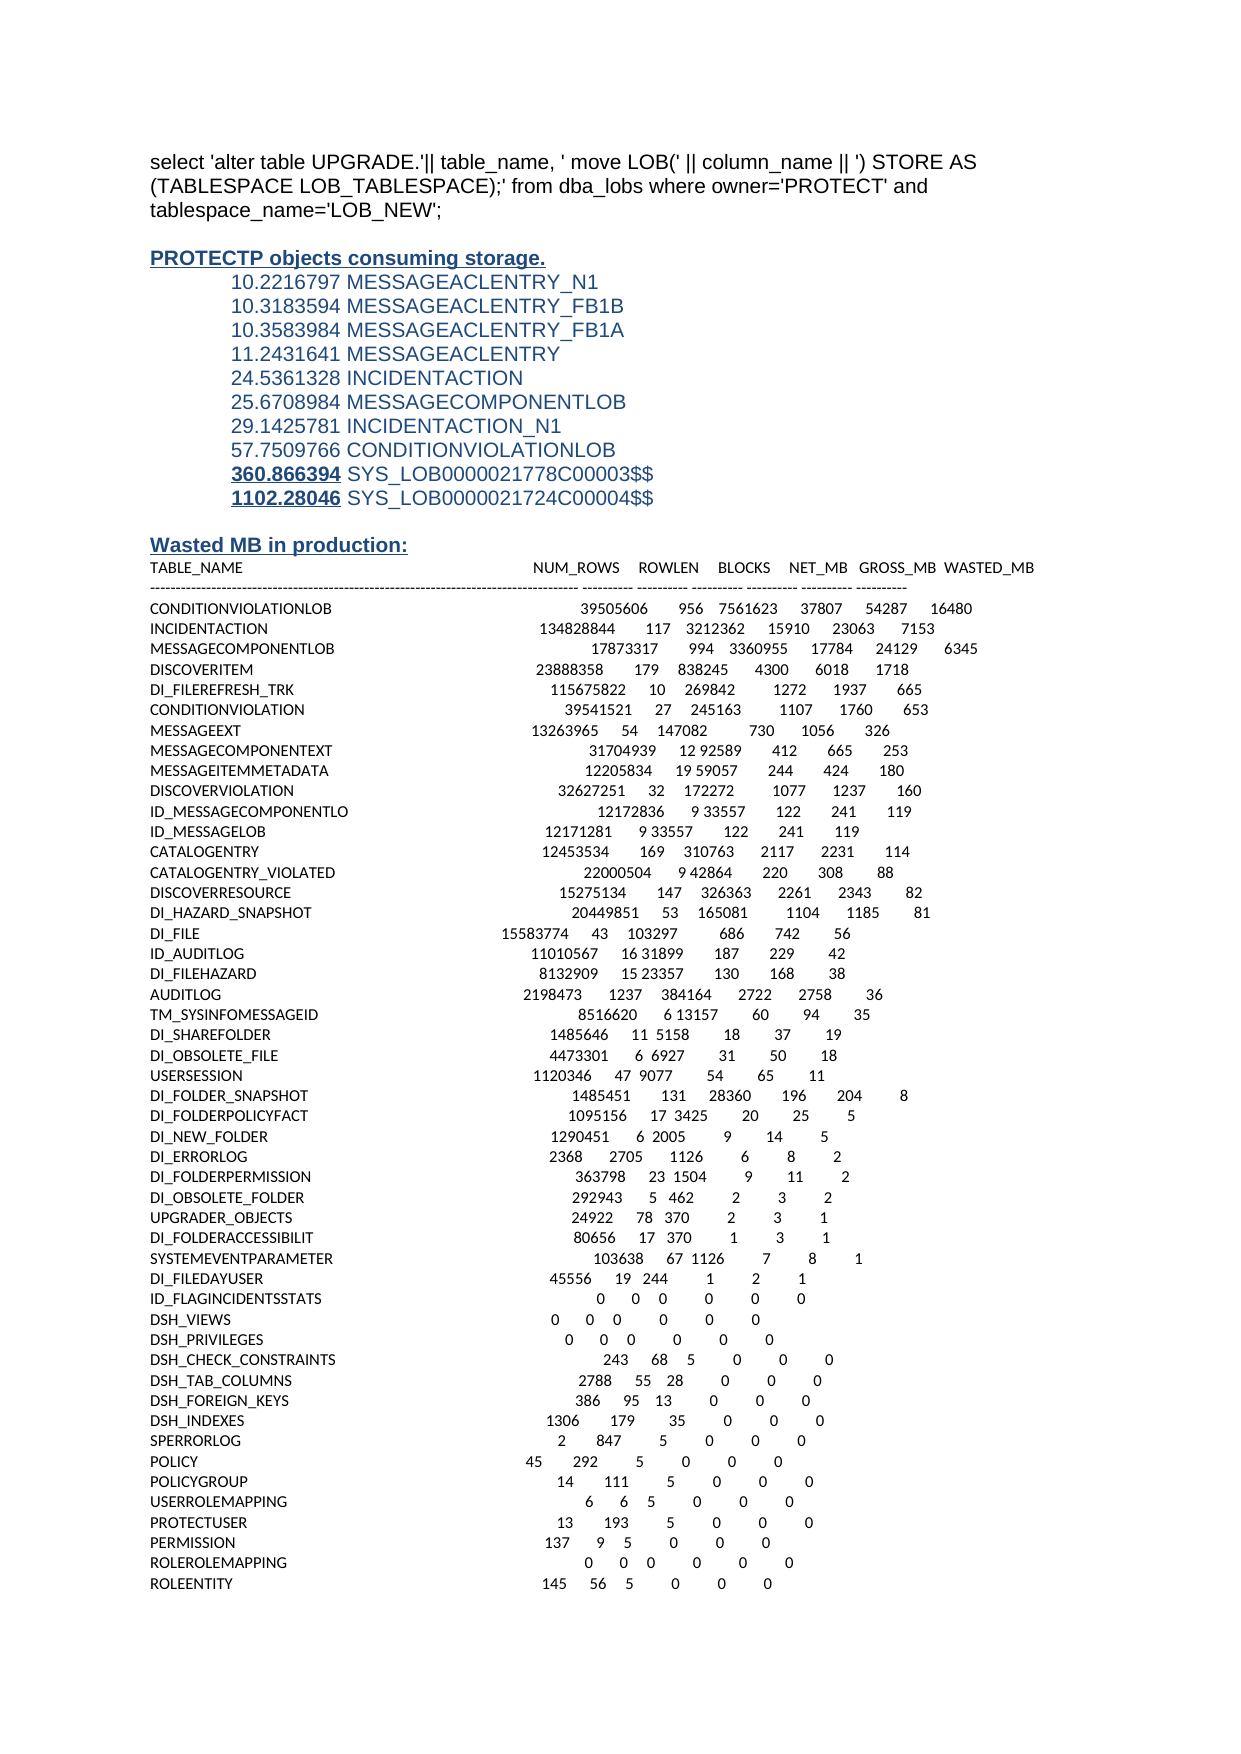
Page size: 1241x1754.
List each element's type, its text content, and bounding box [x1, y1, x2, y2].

text DI_NEW_FOLDER 1290451 6 2005 9 14 5 [150, 1126, 1090, 1146]
text 24.5361328 INCIDENTACTION [150, 366, 1090, 389]
text DI_SHAREFOLDER 1485646 11 5158 18 37 19 [150, 1024, 1090, 1045]
text DI_FILEREFRESH_TRK 115675822 10 269842 1272 1937 665 [150, 679, 1090, 699]
text 10.3583984 MESSAGEACLENTRY_FB1A [150, 318, 1090, 342]
text PERMISSION 137 9 5 0 0 0 [150, 1532, 1090, 1553]
text DI_OBSOLETE_FILE 4473301 6 6927 31 50 18 [150, 1045, 1090, 1065]
text SYSTEMEVENTPARAMETER 103638 67 1126 7 8 1 [150, 1248, 1090, 1268]
text DSH_PRIVILEGES 0 0 0 0 0 0 [150, 1329, 1090, 1349]
text TM_SYSINFOMESSAGEID 8516620 6 13157 60 94 35 [150, 1004, 1090, 1024]
text ID_AUDITLOG 11010567 16 31899 187 229 42 [150, 943, 1090, 963]
text SPERRORLOG 2 847 5 0 0 0 [150, 1431, 1090, 1451]
text MESSAGEEXT 13263965 54 147082 730 1056 326 [150, 720, 1090, 740]
text UPGRADER_OBJECTS 24922 78 370 2 3 1 [150, 1207, 1090, 1228]
text 10.3183594 MESSAGEACLENTRY_FB1B [150, 294, 1090, 318]
text MESSAGEITEMMETADATA 12205834 19 59057 244 424 180 [150, 760, 1090, 781]
text DISCOVERVIOLATION 32627251 32 172272 1077 1237 160 [150, 781, 1090, 801]
text DSH_CHECK_CONSTRAINTS 243 68 5 0 0 0 [150, 1349, 1090, 1370]
text ID_MESSAGECOMPONENTLO 12172836 9 33557 122 241 119 [150, 801, 1090, 821]
text CATALOGENTRY_VIOLATED 22000504 9 42864 220 308 88 [150, 862, 1090, 882]
text ------------------------------------------------------------------------------------ ---------- ---------- ---------- ---------- ---------- ---------- [150, 578, 1090, 598]
text DI_FOLDER_SNAPSHOT 1485451 131 28360 196 204 8 [150, 1085, 1090, 1106]
text 10.2216797 MESSAGEACLENTRY_N1 [150, 270, 1090, 294]
text 57.7509766 CONDITIONVIOLATIONLOB [150, 437, 1090, 461]
text ID_MESSAGELOB 12171281 9 33557 122 241 119 [150, 821, 1090, 842]
text PROTECTUSER 13 193 5 0 0 0 [150, 1512, 1090, 1532]
text INCIDENTACTION 134828844 117 3212362 15910 23063 7153 [150, 618, 1090, 638]
text 11.2431641 MESSAGEACLENTRY [150, 342, 1090, 366]
text Wasted MB in production: [150, 533, 1090, 557]
text CATALOGENTRY 12453534 169 310763 2117 2231 114 [150, 842, 1090, 862]
text DI_HAZARD_SNAPSHOT 20449851 53 165081 1104 1185 81 [150, 903, 1090, 923]
text ID_FLAGINCIDENTSSTATS 0 0 0 0 0 0 [150, 1288, 1090, 1309]
text DISCOVERITEM 23888358 179 838245 4300 6018 1718 [150, 659, 1090, 679]
text 1102.28046 SYS_LOB0000021724C00004$$ [150, 485, 1090, 509]
text DI_OBSOLETE_FOLDER 292943 5 462 2 3 2 [150, 1187, 1090, 1207]
text select 'alter table UPGRADE.'|| table_name, ' move LOB(' || column_name || ') STORE AS (TABLESPACE LOB_TABLESPACE);' from dba_lobs where owner='PROTECT' and tablespace_name='LOB_NEW'; [150, 150, 1090, 222]
text 29.1425781 INCIDENTACTION_N1 [150, 413, 1090, 437]
text CONDITIONVIOLATION 39541521 27 245163 1107 1760 653 [150, 699, 1090, 720]
text DI_FOLDERPERMISSION 363798 23 1504 9 11 2 [150, 1167, 1090, 1187]
text PROTECTP objects consuming storage. [150, 246, 1090, 270]
text 25.6708984 MESSAGECOMPONENTLOB [150, 389, 1090, 413]
text POLICY 45 292 5 0 0 0 [150, 1451, 1090, 1471]
text MESSAGECOMPONENTEXT 31704939 12 92589 412 665 253 [150, 740, 1090, 760]
text TABLE_NAME NUM_ROWS ROWLEN BLOCKS NET_MB GROSS_MB WASTED_MB [150, 557, 1090, 578]
text DSH_VIEWS 0 0 0 0 0 0 [150, 1309, 1090, 1329]
text 360.866394 SYS_LOB0000021778C00003$$ [150, 461, 1090, 485]
text ROLEROLEMAPPING 0 0 0 0 0 0 [150, 1553, 1090, 1573]
text AUDITLOG 2198473 1237 384164 2722 2758 36 [150, 984, 1090, 1004]
text USERSESSION 1120346 47 9077 54 65 11 [150, 1065, 1090, 1085]
text DI_FILEDAYUSER 45556 19 244 1 2 1 [150, 1268, 1090, 1288]
text DSH_FOREIGN_KEYS 386 95 13 0 0 0 [150, 1390, 1090, 1410]
text DSH_TAB_COLUMNS 2788 55 28 0 0 0 [150, 1370, 1090, 1390]
text DI_FILEHAZARD 8132909 15 23357 130 168 38 [150, 963, 1090, 984]
text ROLEENTITY 145 56 5 0 0 0 [150, 1573, 1090, 1593]
text USERROLEMAPPING 6 6 5 0 0 0 [150, 1492, 1090, 1512]
text DI_FOLDERPOLICYFACT 1095156 17 3425 20 25 5 [150, 1106, 1090, 1126]
text DI_FOLDERACCESSIBILIT 80656 17 370 1 3 1 [150, 1228, 1090, 1248]
text CONDITIONVIOLATIONLOB 39505606 956 7561623 37807 54287 16480 [150, 598, 1090, 618]
text DI_ERRORLOG 2368 2705 1126 6 8 2 [150, 1146, 1090, 1167]
text DISCOVERRESOURCE 15275134 147 326363 2261 2343 82 [150, 882, 1090, 903]
text MESSAGECOMPONENTLOB 17873317 994 3360955 17784 24129 6345 [150, 638, 1090, 659]
text DI_FILE 15583774 43 103297 686 742 56 [150, 923, 1090, 943]
text DSH_INDEXES 1306 179 35 0 0 0 [150, 1410, 1090, 1431]
text POLICYGROUP 14 111 5 0 0 0 [150, 1471, 1090, 1492]
